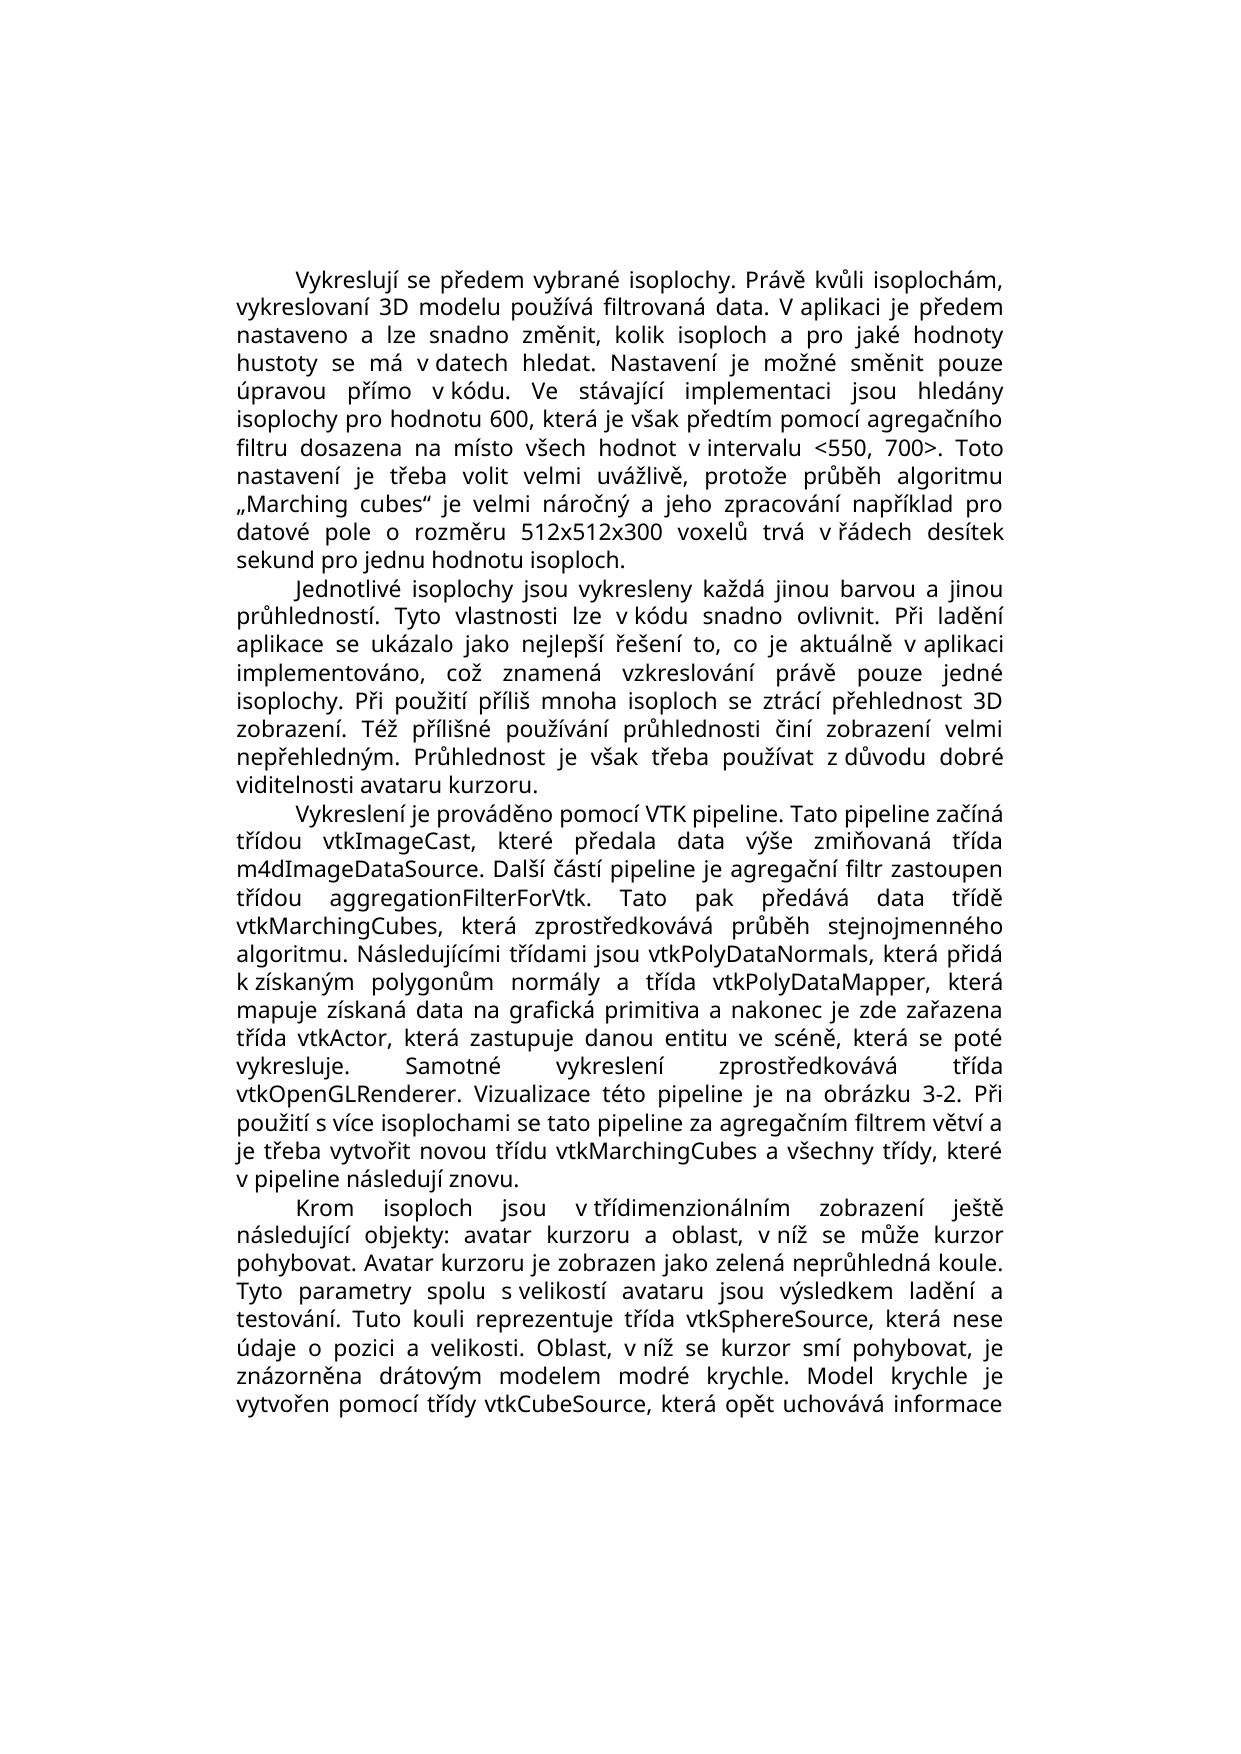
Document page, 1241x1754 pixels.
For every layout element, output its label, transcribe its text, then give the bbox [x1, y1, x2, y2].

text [236, 1194, 1004, 1419]
text Vykreslují se předem vybrané isoplochy. Právě kvůli isoplochám, vykreslovaní 3D modelu používá filtrovaná data. V aplikaci je předem nastaveno a lze snadno změnit, kolik isoploch a pro jaké hodnoty hustoty se má v datech hledat. Nastavení je možné směnit pouze úpravou přímo v kódu. Ve stávající implementaci jsou hledány isoplochy pro hodnotu 600, která je však předtím pomocí agregačního filtru dosazena na místo všech hodnot v intervalu <550, 700>. Toto nastavení je třeba volit velmi uvážlivě, protože průběh algoritmu „Marching cubes“ je velmi náročný a jeho zpracování například pro datové pole o rozměru 512x512x300 voxelů trvá v řádech desítek sekund pro jednu hodnotu isoploch. [236, 266, 1004, 575]
text Vykreslení je prováděno pomocí VTK pipeline. Tato pipeline začíná třídou vtkImageCast, které předala data výše zmiňovaná třída m4dImageDataSource. Další částí pipeline je agregační filtr zastoupen třídou aggregationFilterForVtk. Tato pak předává data třídě vtkMarchingCubes, která zprostředkovává průběh stejnojmenného algoritmu. Následujícími třídami jsou vtkPolyDataNormals, která přidá k získaným polygonům normály a třída vtkPolyDataMapper, která mapuje získaná data na grafická primitiva a nakonec je zde zařazena třída vtkActor, která zastupuje danou entitu ve scéně, která se poté vykresluje. Samotné vykreslení zprostředkovává třída vtkOpenGLRenderer. Vizualizace této pipeline je na obrázku 3-2. Při použití s více isoplochami se tato pipeline za agregačním filtrem větví a je třeba vytvořit novou třídu vtkMarchingCubes a všechny třídy, které v pipeline následují znovu. [236, 800, 1004, 1194]
text Jednotlivé isoplochy jsou vykresleny každá jinou barvou a jinou průhledností. Tyto vlastnosti lze v kódu snadno ovlivnit. Při ladění aplikace se ukázalo jako nejlepší řešení to, co je aktuálně v aplikaci implementováno, což znamená vzkreslování právě pouze jedné isoplochy. Při použití příliš mnoha isoploch se ztrácí přehlednost 3D zobrazení. Též přílišné používání průhlednosti činí zobrazení velmi nepřehledným. Průhlednost je však třeba používat z důvodu dobré viditelnosti avataru kurzoru. [236, 575, 1004, 800]
